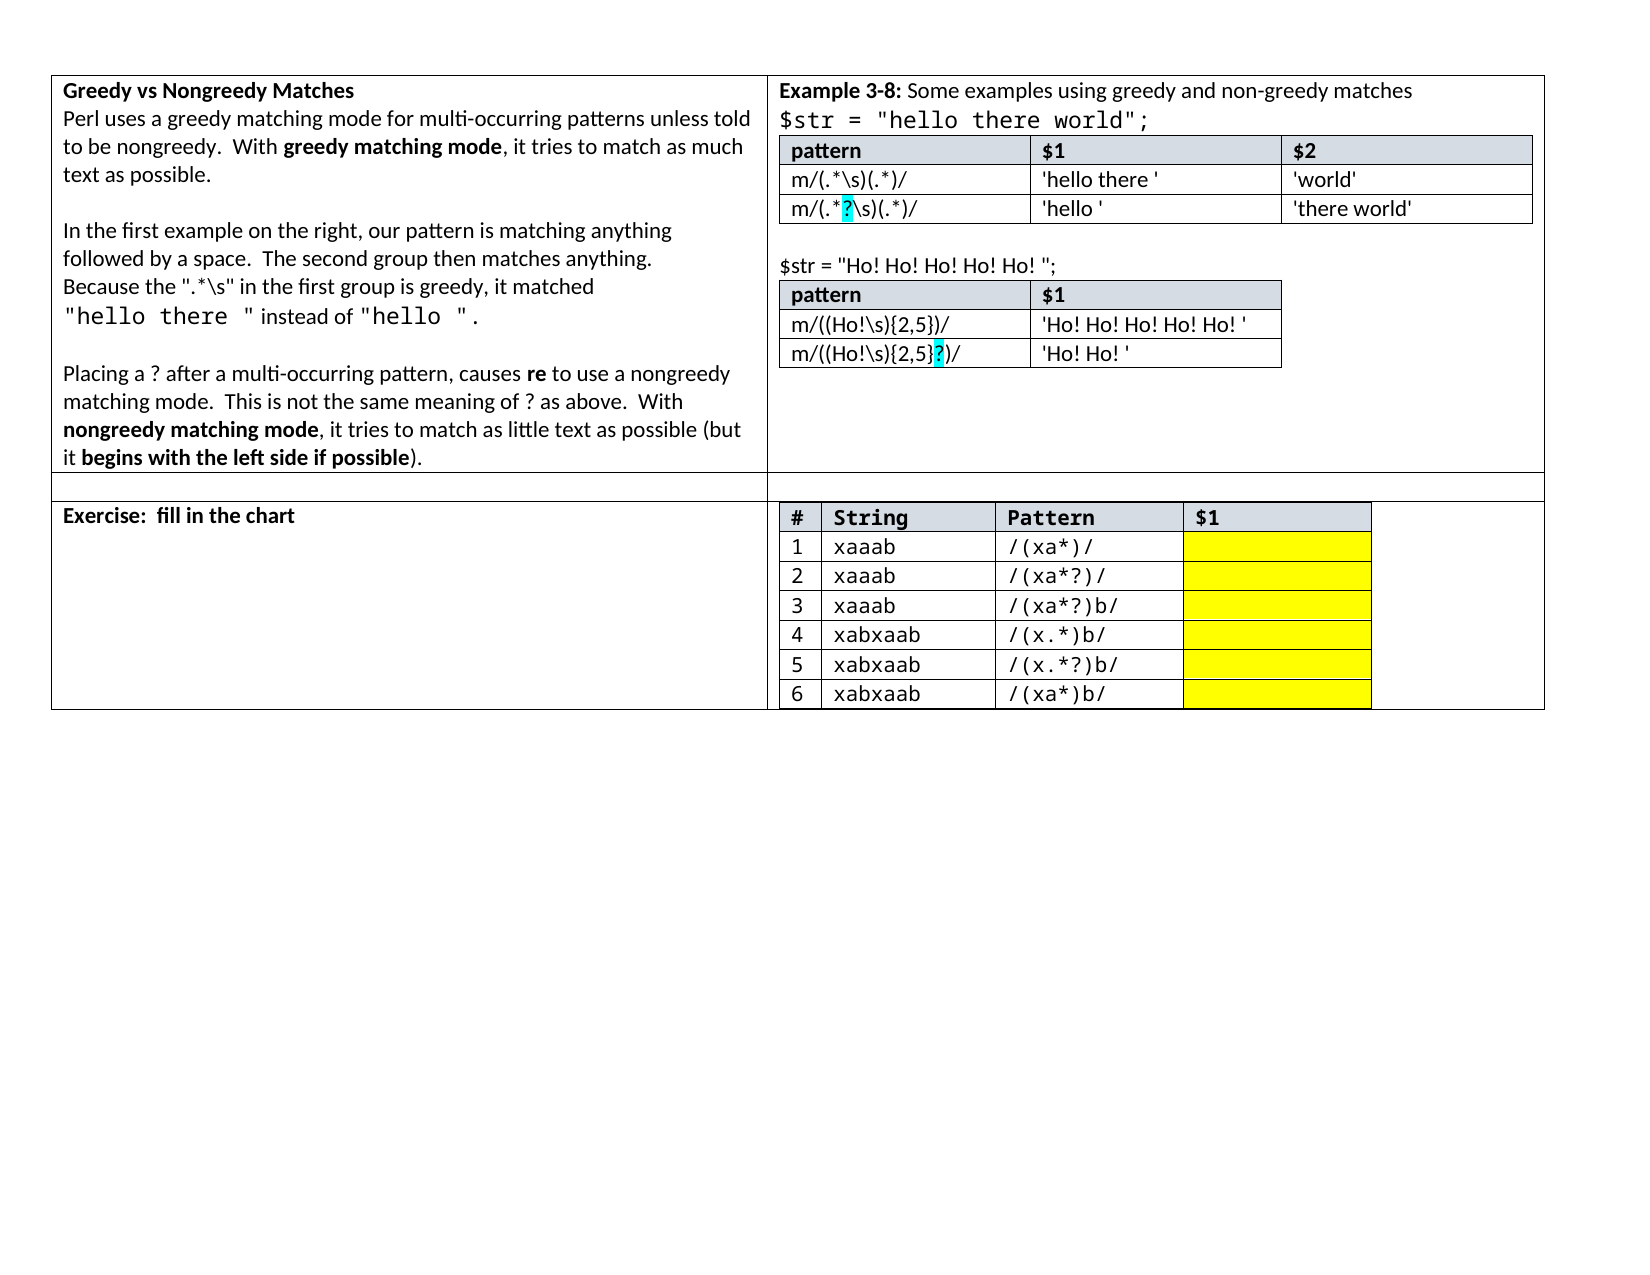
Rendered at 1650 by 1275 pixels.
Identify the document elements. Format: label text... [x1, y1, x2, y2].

table_cell [780, 532, 821, 561]
table_cell [822, 650, 995, 679]
table_cell [768, 473, 1544, 501]
table_cell [780, 562, 821, 590]
table_cell [822, 591, 995, 620]
table_cell [1372, 502, 1544, 709]
table_cell [822, 621, 995, 649]
table_cell Greedy vs Nongreedy Matches Perl uses a greedy matching mode for multi-occurring patterns unless told to be nongreedy. With greedy matching mode, it tries to match as much text as possible. In the first example on the right, our pattern is matching anything followed by a space. The second group then matches anything. Because the ".*\s" in the first group is greedy, it matched "hello there " instead of "hello ". Placing a ? after a multi-occurring pattern, causes re to use a nongreedy matching mode. This is not the same meaning of ? as above. With nongreedy matching mode, it tries to match as little text as possible (but it begins with the left side if possible). [52, 76, 767, 472]
table_cell [996, 591, 1183, 620]
table_cell [52, 473, 767, 501]
table_cell [996, 680, 1183, 708]
table_cell [780, 591, 821, 620]
table_cell [780, 621, 821, 649]
table_cell Example 3-8: Some examples using greedy and non-greedy matches $str = "hello there world"; $str = "Ho! Ho! Ho! Ho! Ho! "; [768, 76, 1544, 472]
table_cell [996, 532, 1183, 561]
table_cell [822, 532, 995, 561]
table_cell [996, 562, 1183, 590]
table_cell [996, 650, 1183, 679]
table_cell [822, 562, 995, 590]
table_cell [768, 502, 779, 709]
table_cell [822, 680, 995, 708]
table_cell [996, 621, 1183, 649]
table_cell [780, 650, 821, 679]
table_cell [780, 680, 821, 708]
table_cell Exercise: fill in the chart [52, 502, 767, 709]
